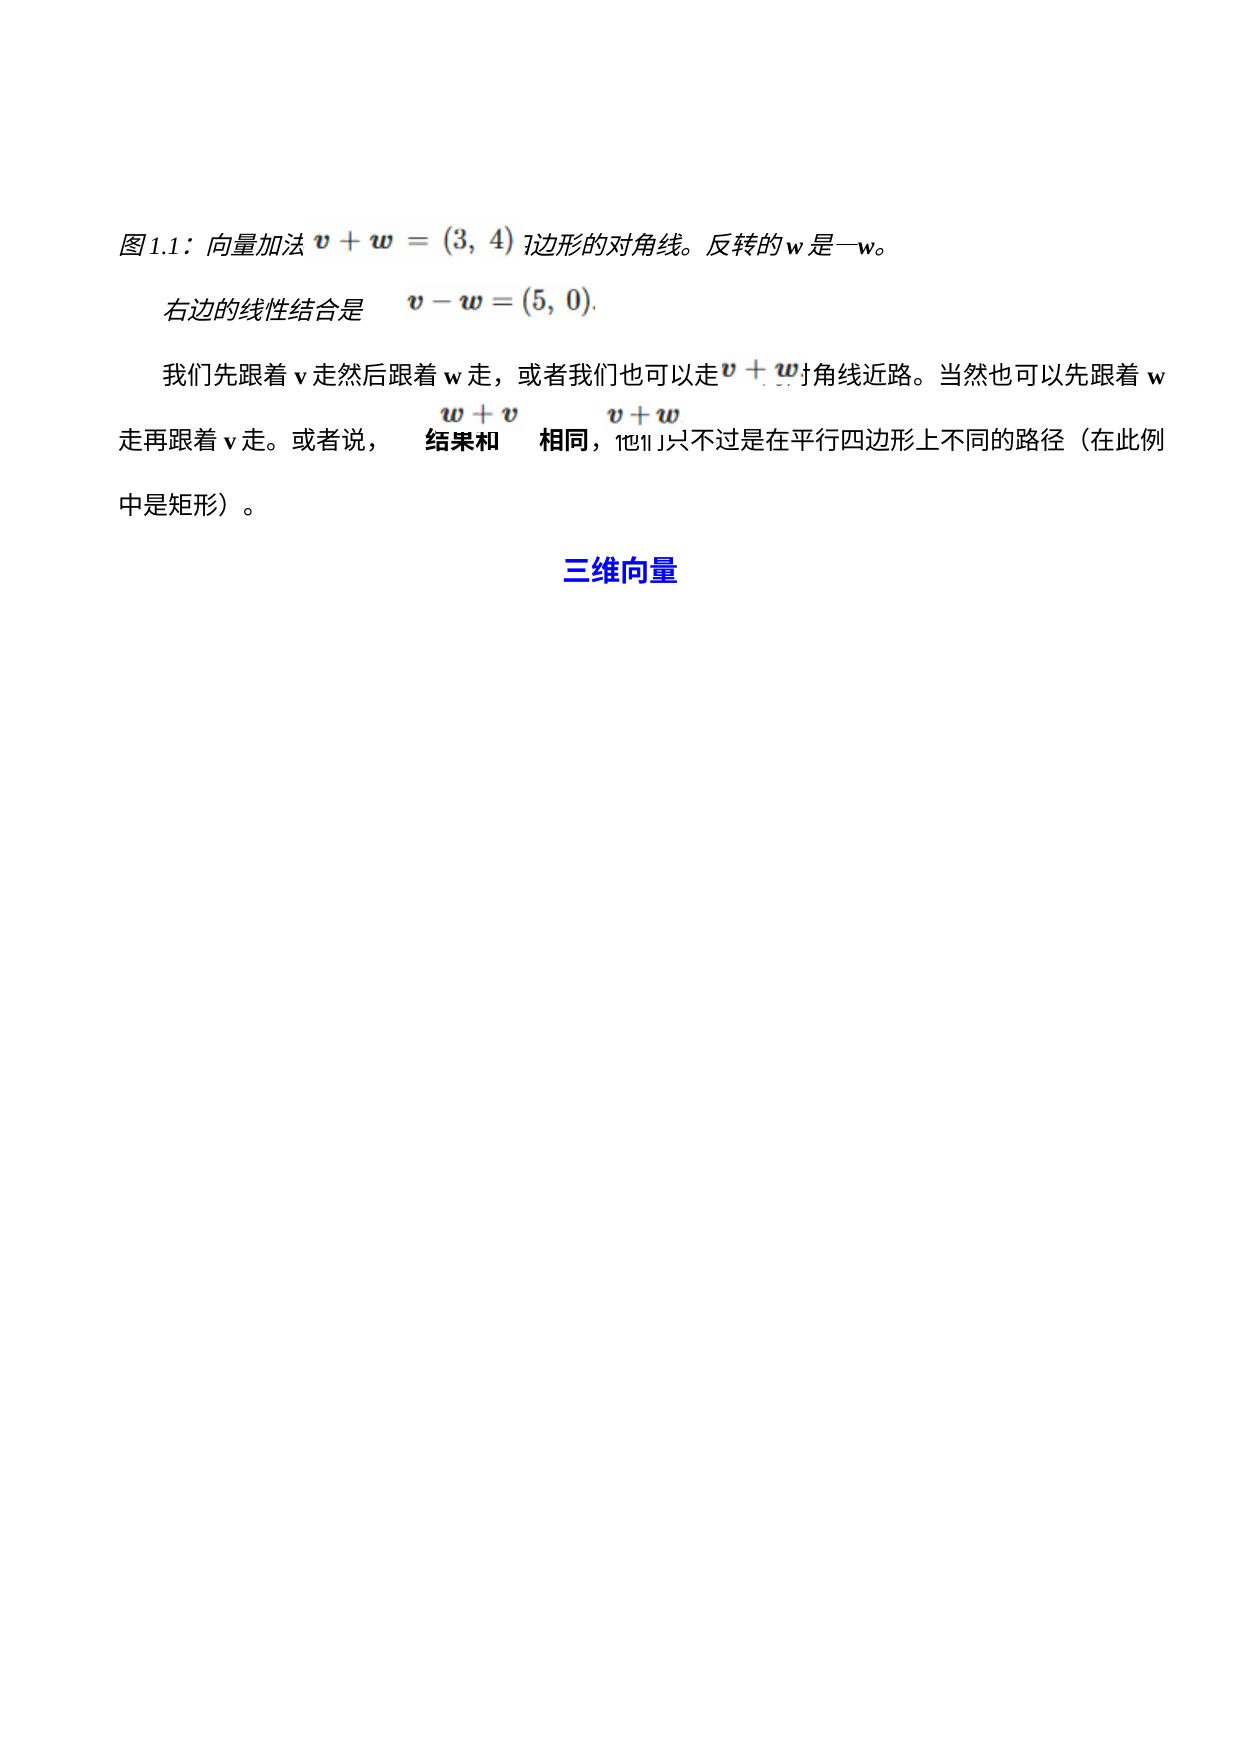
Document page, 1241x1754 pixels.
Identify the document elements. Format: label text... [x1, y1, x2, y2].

picture [601, 406, 683, 435]
picture [404, 283, 596, 320]
picture [721, 350, 804, 385]
picture [436, 403, 524, 432]
text 图1.1：向量加法 生成平行四边形的对角线。反转的w是—w。 [75, 211, 1165, 276]
text 我们先跟着v走然后跟着w走，或者我们也可以走 的对角线近路。当然也可以先跟着w走再跟着v走。或者说， 结果和 相同，他们只不过是在平行四边形上不同的路径（在此例中是矩形）。 [119, 341, 1165, 536]
picture [303, 220, 525, 260]
text 右边的线性结合是 [75, 276, 1165, 341]
text 三维向量 [75, 536, 1165, 601]
